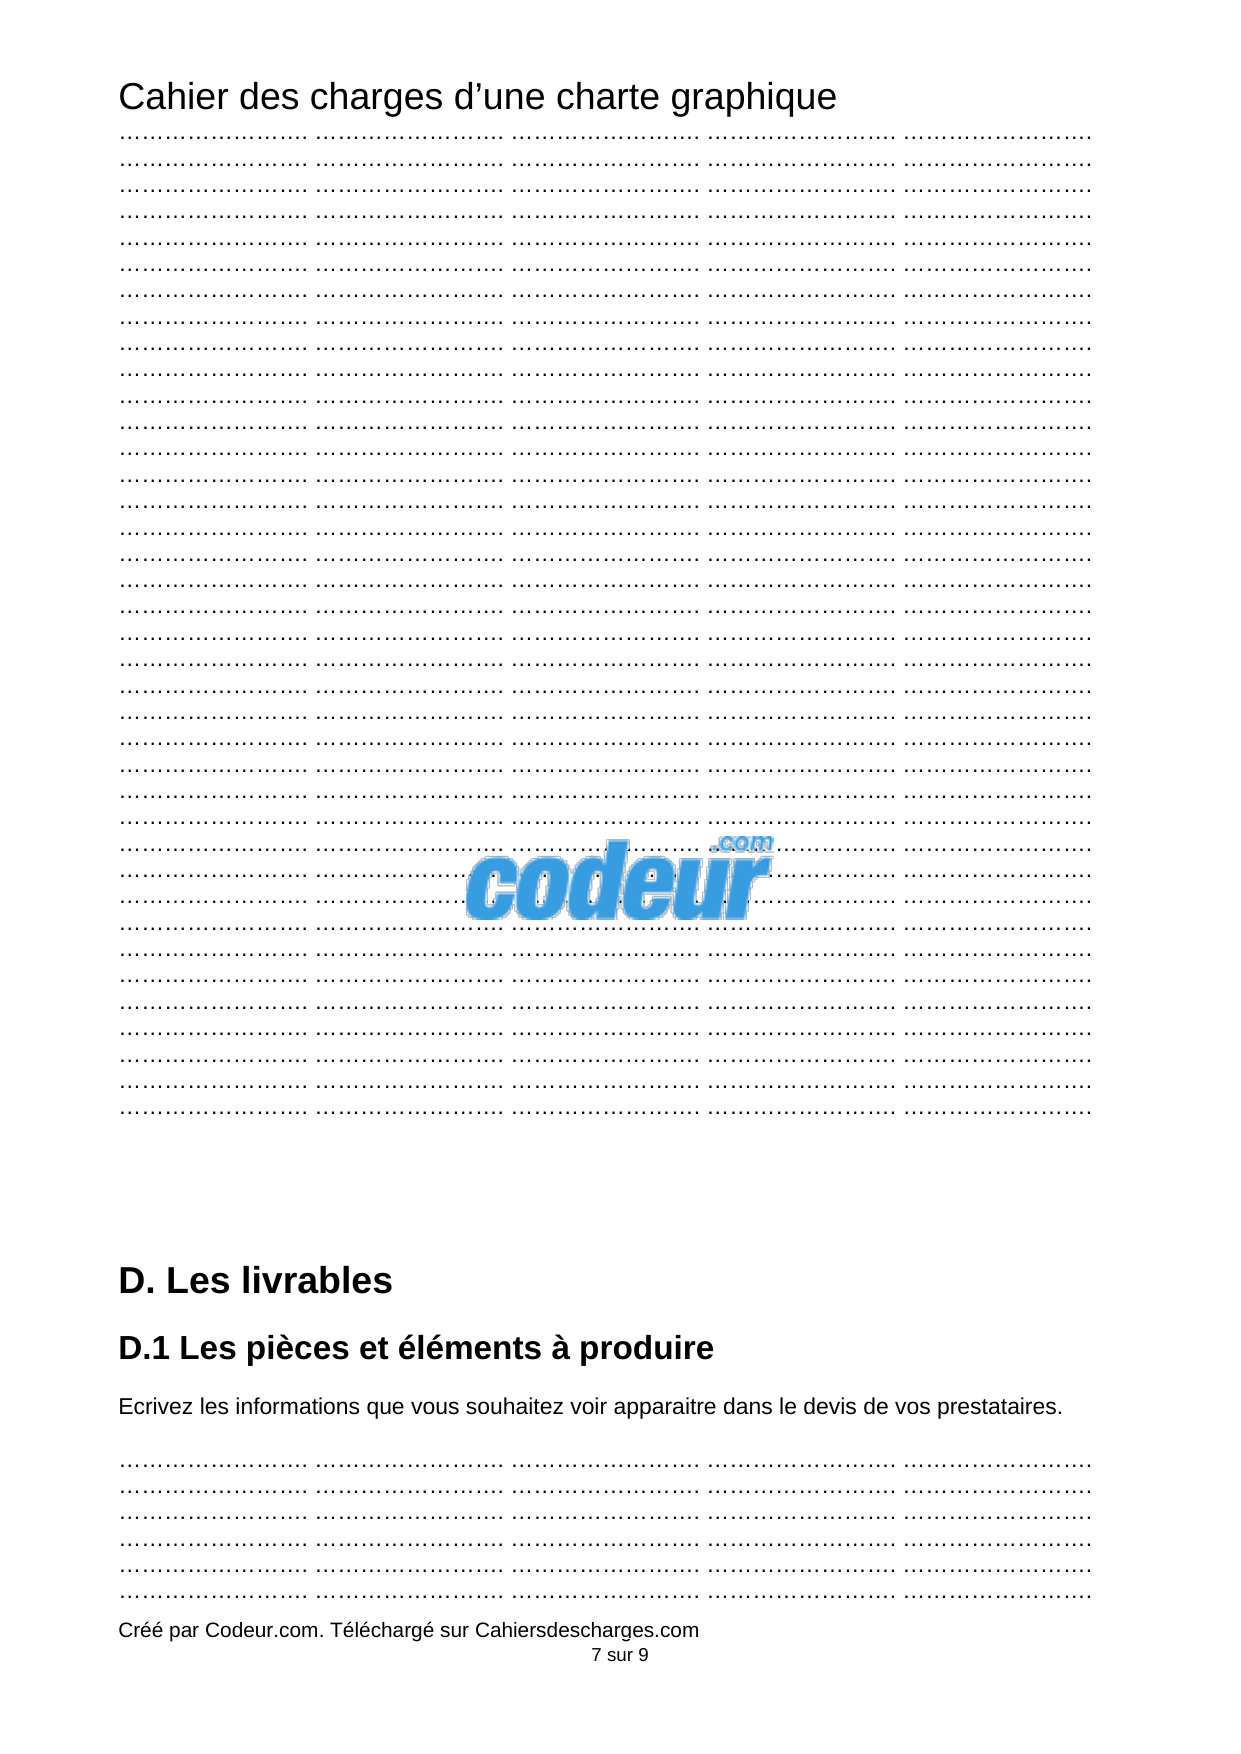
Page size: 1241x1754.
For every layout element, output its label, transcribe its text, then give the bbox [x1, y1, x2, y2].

text D. Les livrables [118, 1258, 1122, 1302]
picture [465, 836, 774, 920]
text D.1 Les pièces et éléments à produire [118, 1328, 1122, 1366]
text Ecrivez les informations que vous souhaitez voir apparaitre dans le devis de vos prestataires. [118, 1393, 1122, 1419]
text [118, 118, 1122, 1067]
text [118, 1446, 1122, 1604]
text ……………………. ……………………. ……………………. ……………………. ……………………. ……………………. ……………………. ……………………. ……………………. ……………………. [118, 1067, 1122, 1119]
